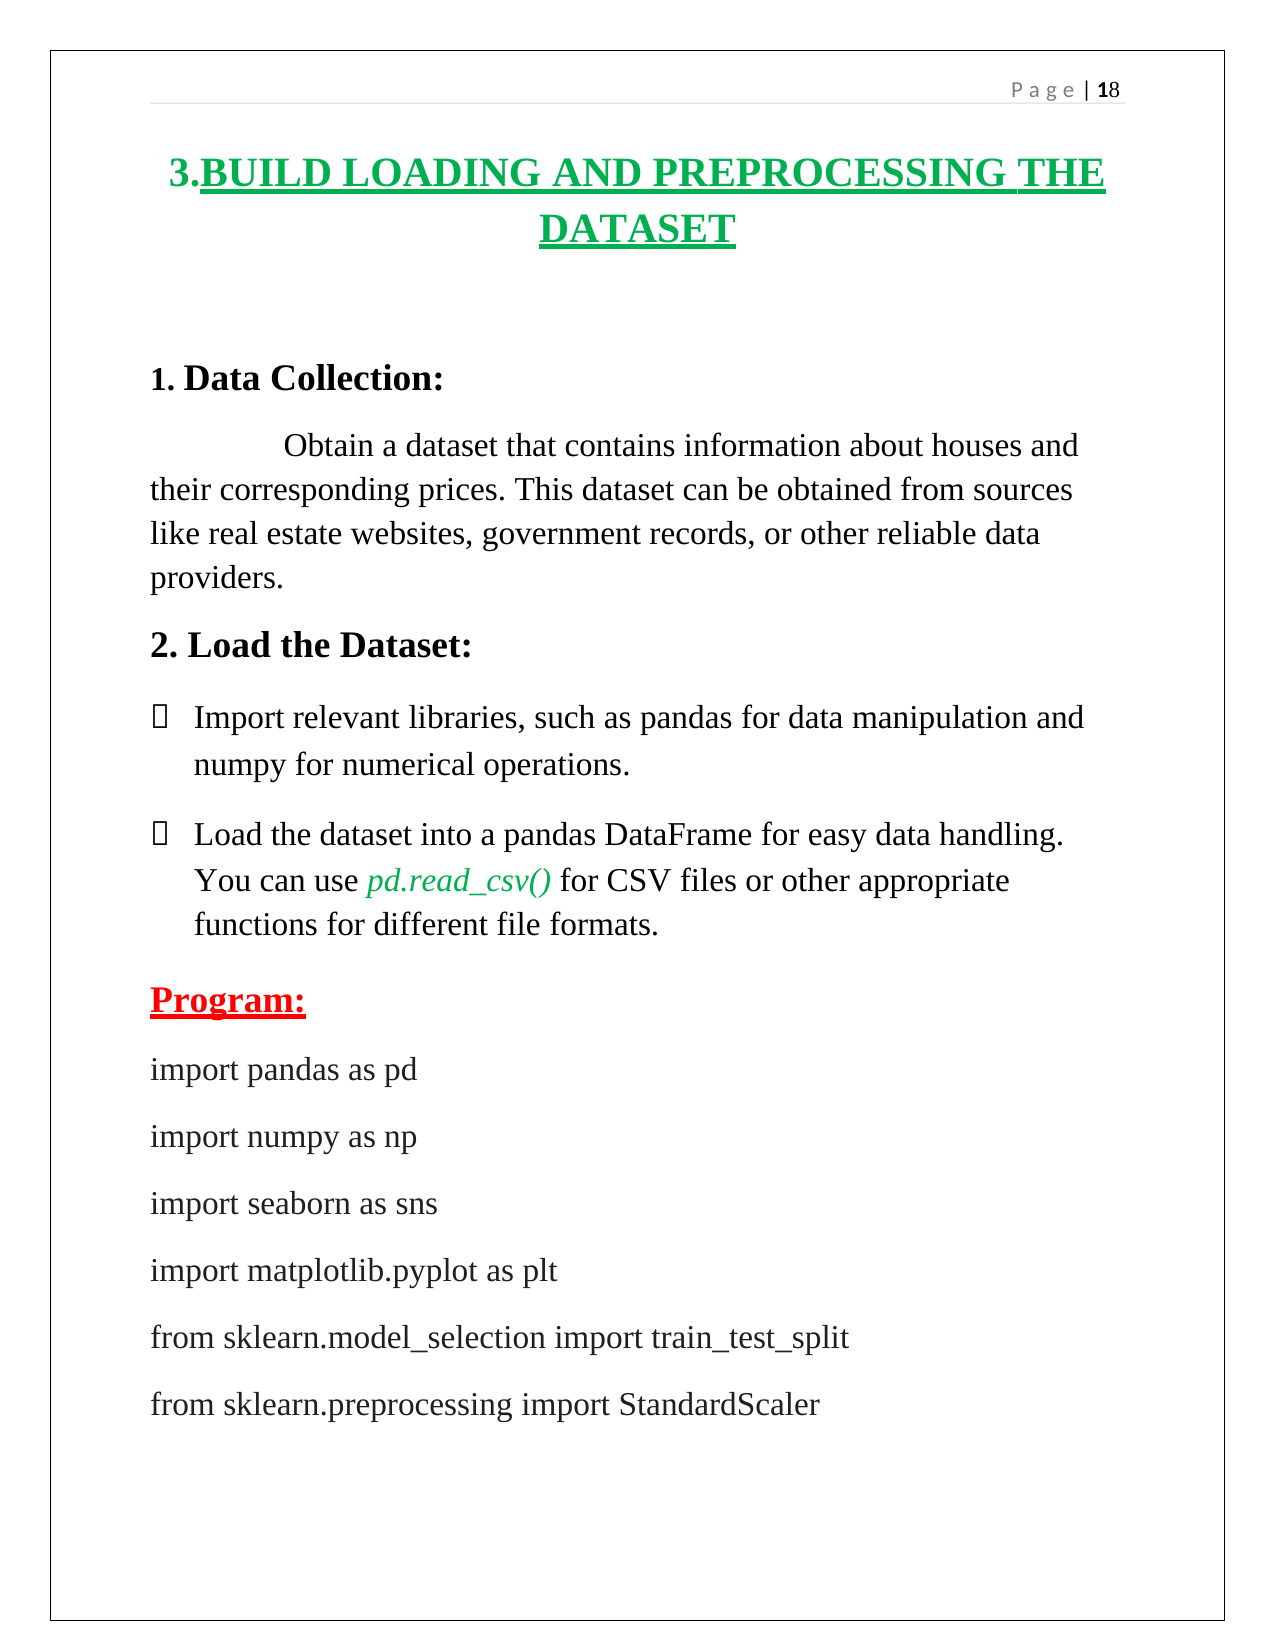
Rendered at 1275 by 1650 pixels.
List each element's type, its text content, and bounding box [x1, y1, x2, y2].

subtitle Data Collection: [150, 355, 1164, 398]
text import pandas as pd import numpy as np import seaborn as sns [150, 1049, 438, 1222]
subtitle Load the Dataset: [150, 622, 1164, 666]
text import matplotlib.pyplot as plt [150, 1250, 1164, 1289]
text from sklearn.model_selection import train_test_split from sklearn.preprocessing import StandardScaler [150, 1318, 852, 1423]
list Load the dataset into a pandas DataFrame for easy data handling. You can use pd.read_csv() for CSV files or other appropriate functions for different file formats. [150, 809, 1065, 943]
text Obtain a dataset that contains information about houses and their corresponding prices. This dataset can be obtained from sources like real estate websites, government records, or other reliable data providers. [150, 426, 1081, 596]
list Import relevant libraries, such as pandas for data manipulation and numpy for numerical operations. [150, 693, 1084, 783]
subtitle 3.BUILD LOADING AND PREPROCESSING THE DATASET [169, 148, 1107, 251]
subtitle Program: [150, 977, 1164, 1020]
